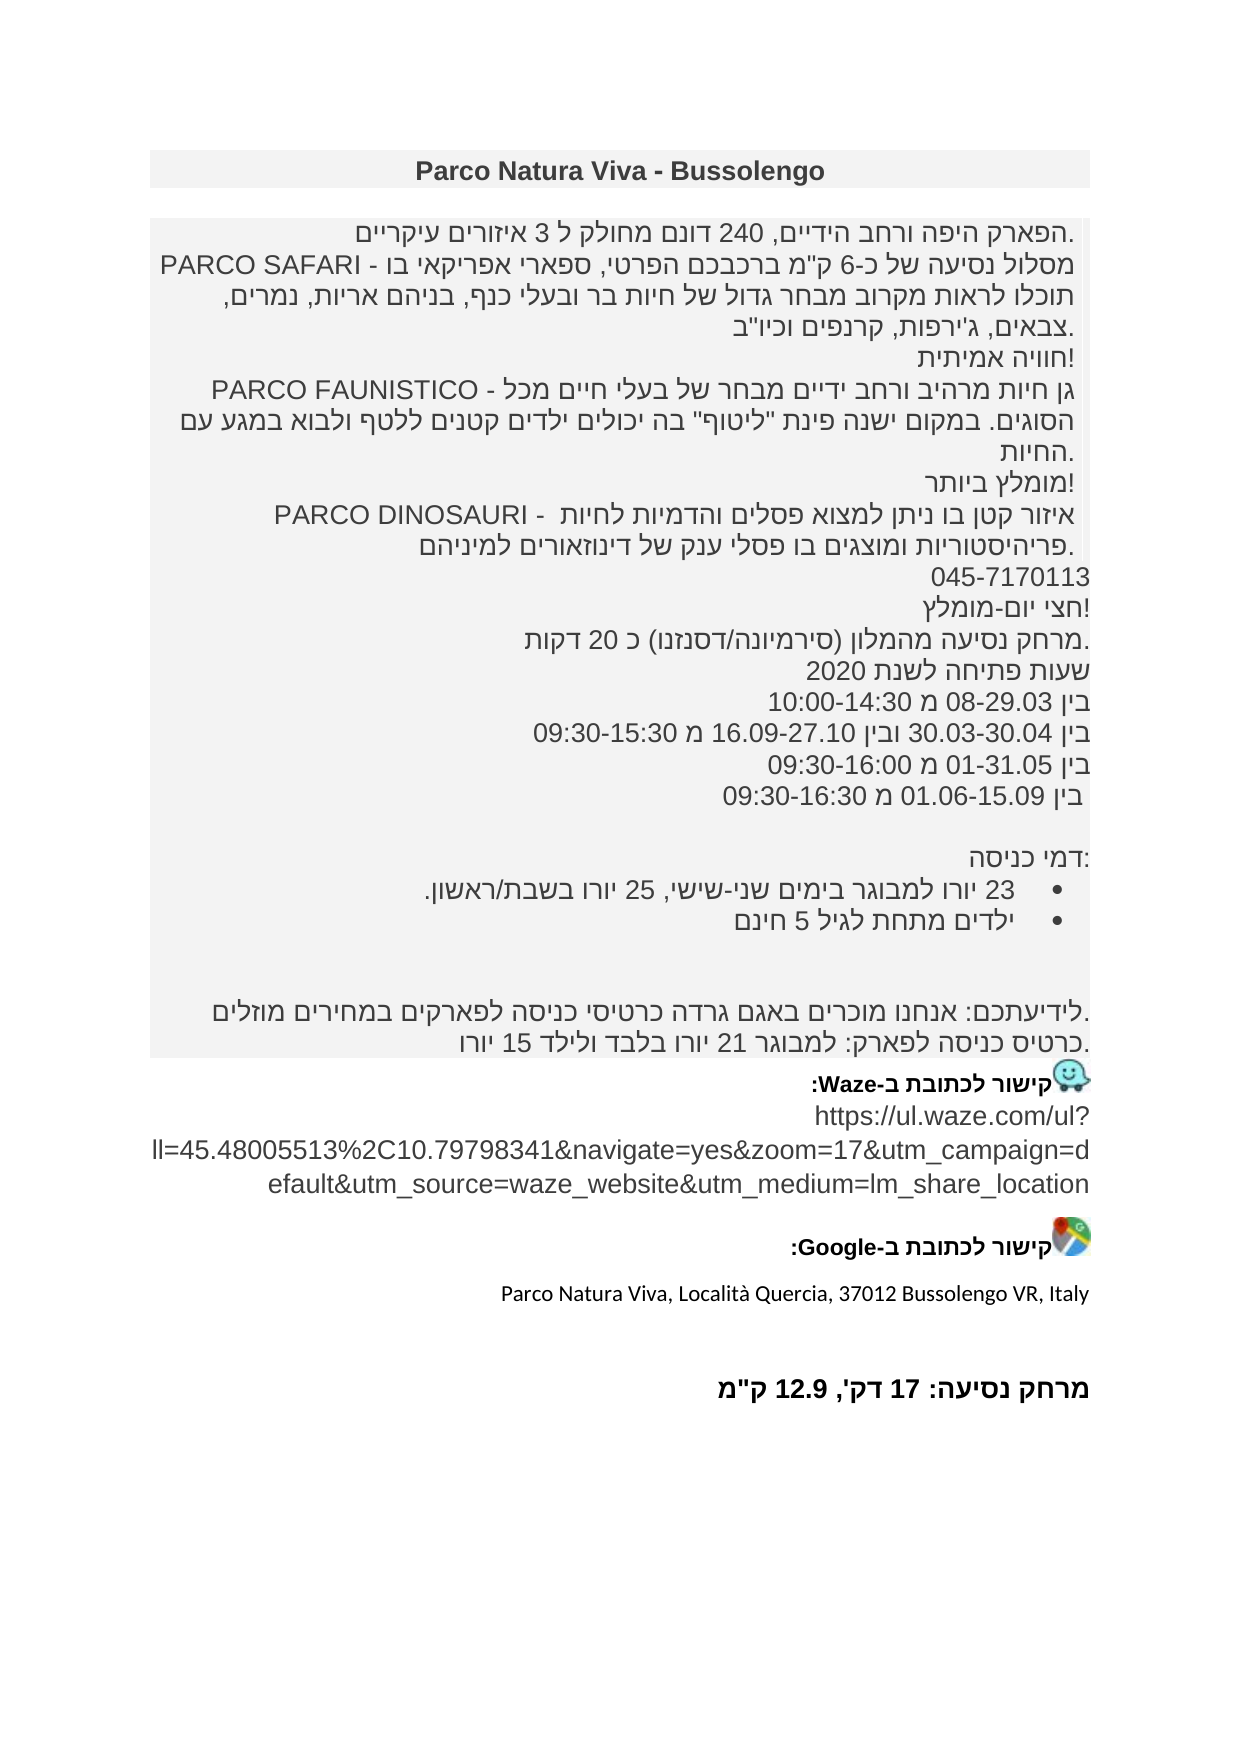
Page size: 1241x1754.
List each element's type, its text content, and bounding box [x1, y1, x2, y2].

picture [1052, 1058, 1091, 1093]
text Parco Natura Viva, Località Quercia, 37012 Bussolengo VR, Italy [150, 1279, 1090, 1307]
table_cell 045-7170113 חצי יום-מומלץ! מרחק נסיעה מהמלון (סירמיונה/דסנזנו) כ 20 דקות. שעות פתיחה לשנת 2020 בין 08-29.03 מ 10:00-14:30 בין 30.03-30.04 ובין 16.09-27.10 מ 09:30-15:30 בין 01-31.05 מ 09:30-16:00 בין 01.06-15.09 מ 09:30-16:30 דמי כניסה: 23 יורו למבוגר בימים שני-שישי, 25 יורו בשבת/ראשון. ילדים מתחת לגיל 5 חינם [150, 561, 1090, 996]
text קישור לכתובת ב-Google: [150, 1218, 1090, 1261]
table_header הפארק היפה ורחב הידיים, 240 דונם מחולק ל 3 איזורים עיקריים. PARCO SAFARI - מסלול נסיעה של כ-6 ק"מ ברכבכם הפרטי, ספארי אפריקאי בו תוכלו לראות מקרוב מבחר גדול של חיות בר ובעלי כנף, בניהם אריות, נמרים, צבאים, ג'ירפות, קרנפים וכיו"ב. חוויה אמיתית! PARCO FAUNISTICO - גן חיות מרהיב ורחב ידיים מבחר של בעלי חיים מכל הסוגים. במקום ישנה פינת "ליטוף" בה יכולים ילדים קטנים ללטף ולבוא במגע עם החיות. מומלץ ביותר! PARCO DINOSAURI - איזור קטן בו ניתן למצוא פסלים והדמיות לחיות פריהיסטוריות ומוצגים בו פסלי ענק של דינוזאורים למיניהם. [150, 218, 1075, 561]
picture [1052, 1217, 1091, 1256]
table_cell לידיעתכם: אנחנו מוכרים באגם גרדה כרטיסי כניסה לפארקים במחירים מוזלים. כרטיס כניסה לפארק: למבוגר 21 יורו בלבד ולילד 15 יורו. [150, 996, 1090, 1058]
text Parco Natura Viva - Bussolengo [150, 150, 1090, 188]
text קישור לכתובת ב-Waze: https://ul.waze.com/ul?ll=45.48005513%2C10.79798341&navigate=yes&zoom=17&utm_campaign=default&utm_source=waze_website&utm_medium=lm_share_location [150, 1058, 1090, 1199]
table_header [1075, 218, 1082, 561]
text מרחק נסיעה: 17 דק', 12.9 ק"מ [150, 1373, 1090, 1404]
table_header [1083, 218, 1090, 561]
